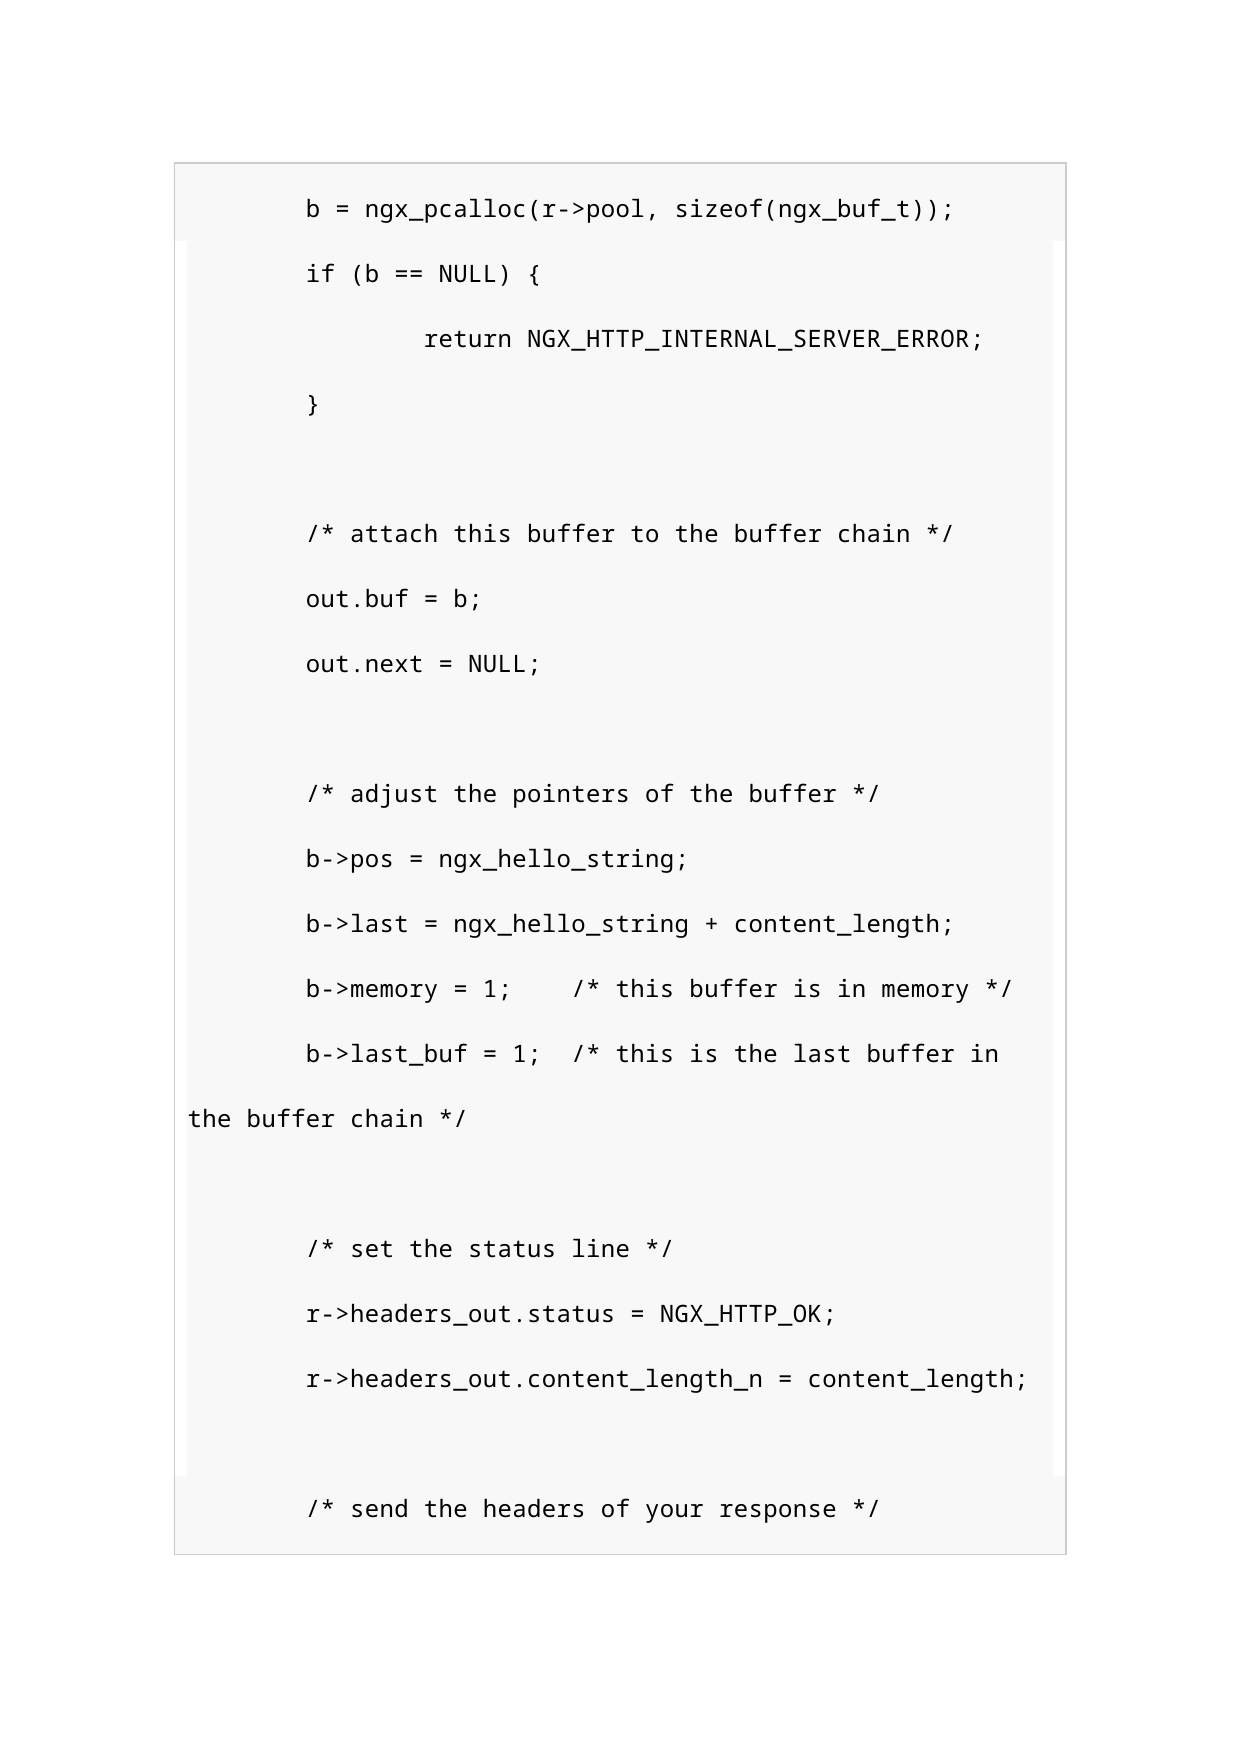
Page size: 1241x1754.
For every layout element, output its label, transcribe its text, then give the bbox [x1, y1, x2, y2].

text /* send the headers of your response */ [175, 1462, 1065, 1554]
text out.next = NULL; [187, 631, 1053, 696]
text /* set the status line */ [187, 1216, 1053, 1281]
text if (b == NULL) { [187, 241, 1053, 306]
text r->headers_out.status = NGX_HTTP_OK; [187, 1281, 1053, 1346]
text } [187, 371, 1053, 436]
text /* adjust the pointers of the buffer */ [187, 761, 1053, 826]
text /* attach this buffer to the buffer chain */ [187, 501, 1053, 566]
text b->memory = 1; /* this buffer is in memory */ [187, 956, 1053, 1021]
text out.buf = b; [187, 566, 1053, 631]
text b = ngx_pcalloc(r->pool, sizeof(ngx_buf_t)); [175, 164, 1065, 241]
text return NGX_HTTP_INTERNAL_SERVER_ERROR; [187, 306, 1053, 371]
text b->last = ngx_hello_string + content_length; [187, 891, 1053, 956]
text r->headers_out.content_length_n = content_length; [187, 1346, 1053, 1411]
text b->pos = ngx_hello_string; [187, 826, 1053, 891]
text b->last_buf = 1; /* this is the last buffer in the buffer chain */ [187, 1021, 1053, 1151]
